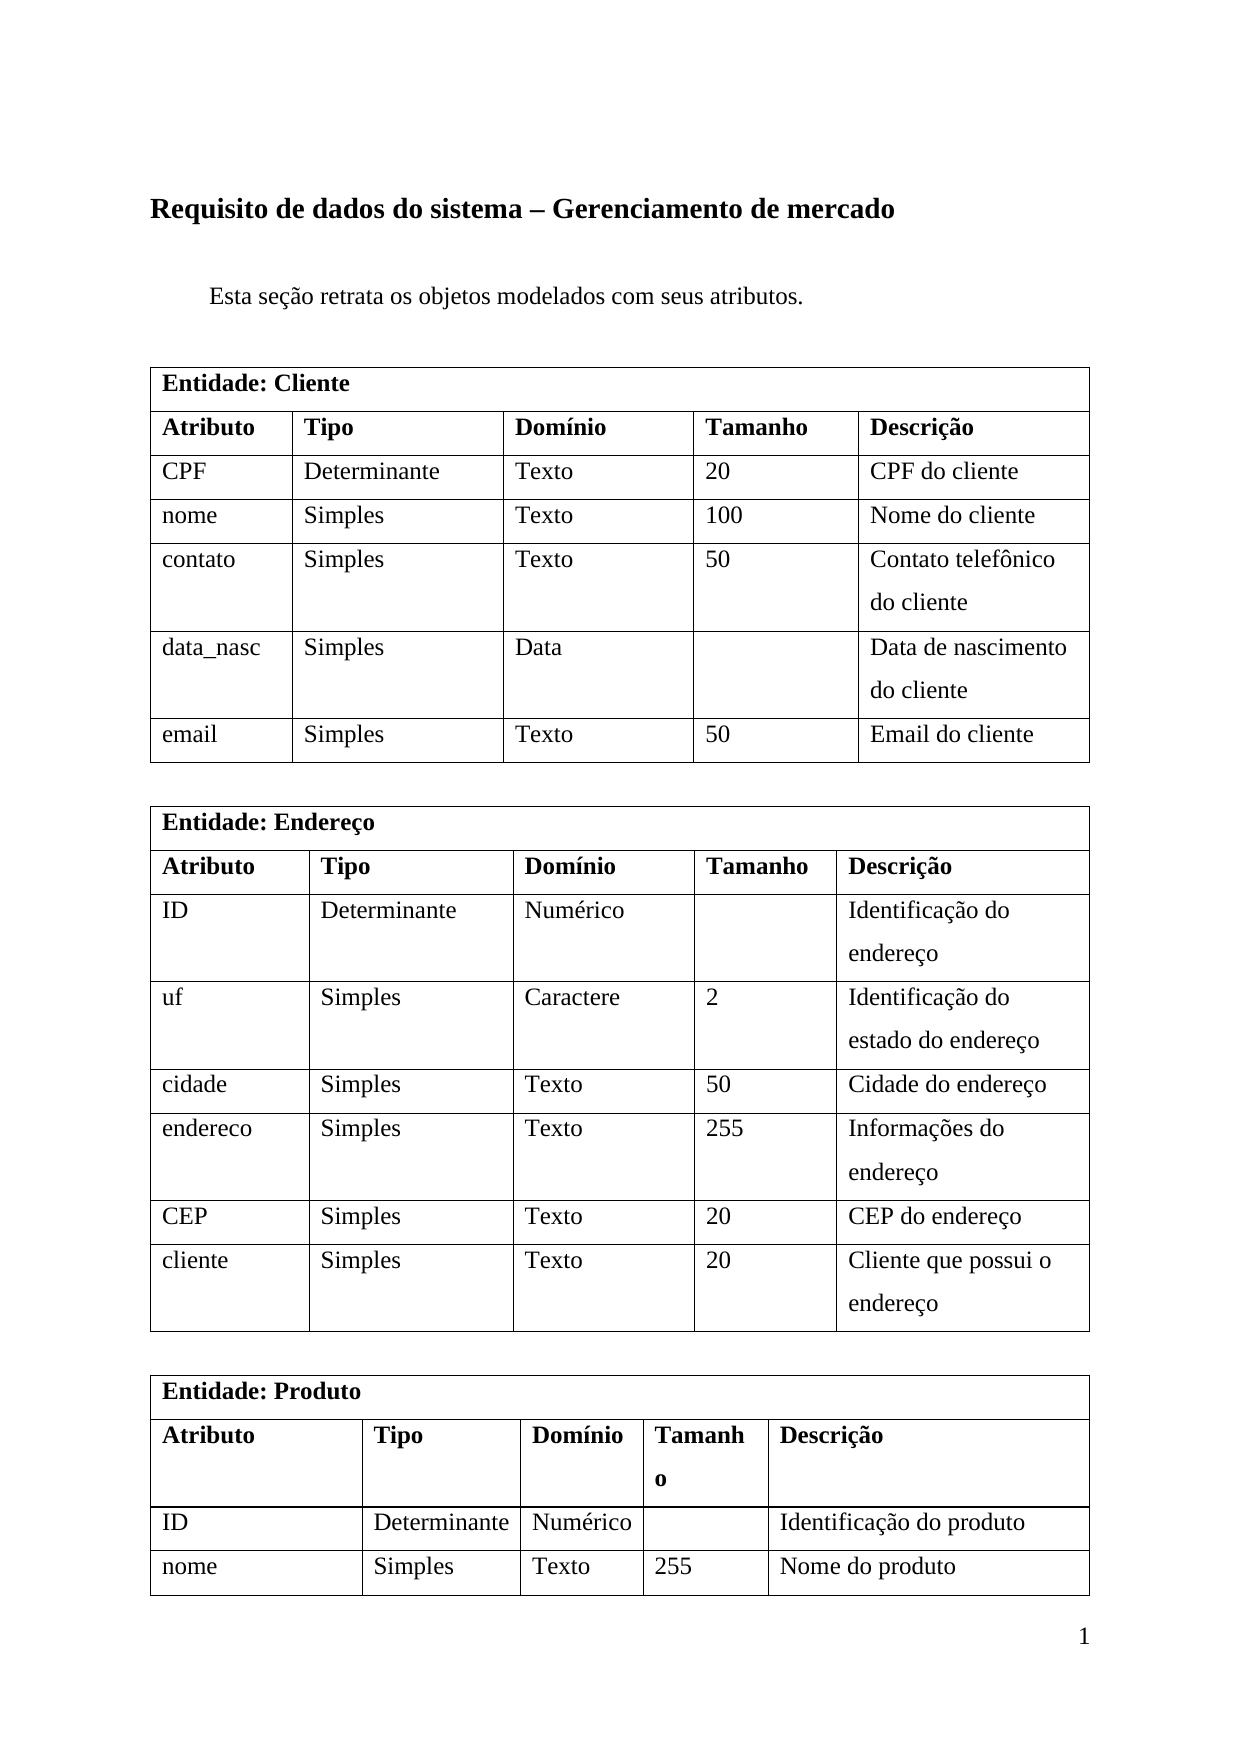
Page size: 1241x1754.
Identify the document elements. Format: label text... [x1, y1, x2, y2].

table_cell Simples [293, 632, 503, 718]
table_cell Texto [504, 719, 693, 762]
table_cell Texto [521, 1551, 643, 1594]
table_header Entidade: Cliente [151, 368, 1089, 411]
table_cell Texto [514, 1245, 694, 1331]
table_cell Informações do endereço [837, 1114, 1089, 1200]
table_cell [644, 1508, 768, 1550]
table_cell Atributo [151, 1420, 362, 1506]
table_cell Domínio [514, 851, 694, 894]
table_header Entidade: Produto [151, 1376, 1089, 1419]
table_cell cidade [151, 1070, 309, 1112]
table_cell 50 [695, 1070, 836, 1112]
table_cell Atributo [151, 851, 309, 894]
table_cell Simples [310, 1201, 513, 1244]
table_cell 50 [694, 719, 858, 762]
table_cell Texto [514, 1070, 694, 1112]
table_cell 255 [695, 1114, 836, 1200]
table_cell CPF do cliente [859, 456, 1089, 499]
table_cell Simples [293, 500, 503, 543]
table_cell Contato telefônico do cliente [859, 544, 1089, 631]
table_cell Tipo [310, 851, 513, 894]
table_cell ID [151, 895, 309, 981]
table_cell Identificação do estado do endereço [837, 982, 1089, 1068]
table_cell Tamanho [694, 412, 858, 455]
table_cell Simples [293, 544, 503, 631]
table_header Entidade: Endereço [151, 807, 1089, 850]
table_cell Simples [310, 982, 513, 1068]
table_cell 20 [694, 456, 858, 499]
table_cell 50 [694, 544, 858, 631]
table_cell nome [151, 1551, 362, 1594]
table_cell Tipo [363, 1420, 520, 1506]
table_cell Domínio [521, 1420, 643, 1506]
table_cell ID [151, 1508, 362, 1550]
table_cell uf [151, 982, 309, 1068]
table_cell Texto [504, 456, 693, 499]
table_cell Tamanho [644, 1420, 768, 1506]
table_cell Data de nascimento do cliente [859, 632, 1089, 718]
table_cell Simples [363, 1551, 520, 1594]
table_cell contato [151, 544, 292, 631]
table_cell Numérico [521, 1508, 643, 1550]
table_cell Texto [514, 1114, 694, 1200]
table_cell 20 [695, 1201, 836, 1244]
table_cell 2 [695, 982, 836, 1068]
table_cell nome [151, 500, 292, 543]
table_cell Simples [293, 719, 503, 762]
table_cell Simples [310, 1070, 513, 1112]
table_cell Determinante [293, 456, 503, 499]
table_cell 20 [695, 1245, 836, 1331]
table_cell 100 [694, 500, 858, 543]
table_cell endereco [151, 1114, 309, 1200]
table_cell 255 [644, 1551, 768, 1594]
table_cell Descrição [859, 412, 1089, 455]
table_cell Determinante [363, 1508, 520, 1550]
table_cell CEP [151, 1201, 309, 1244]
table_cell Texto [504, 544, 693, 631]
table_cell cliente [151, 1245, 309, 1331]
table_cell CPF [151, 456, 292, 499]
table_cell Identificação do endereço [837, 895, 1089, 981]
table_cell Email do cliente [859, 719, 1089, 762]
table_cell Simples [310, 1245, 513, 1331]
table_cell Simples [310, 1114, 513, 1200]
table_cell Atributo [151, 412, 292, 455]
table_cell Tipo [293, 412, 503, 455]
table_cell Texto [514, 1201, 694, 1244]
table_cell email [151, 719, 292, 762]
table_cell Descrição [769, 1420, 1089, 1506]
table_cell CEP do endereço [837, 1201, 1089, 1244]
table_cell Identificação do produto [769, 1508, 1089, 1550]
table_cell Determinante [310, 895, 513, 981]
table_cell Texto [504, 500, 693, 543]
table_cell data_nasc [151, 632, 292, 718]
table_cell Descrição [837, 851, 1089, 894]
table_cell Data [504, 632, 693, 718]
table_cell Cidade do endereço [837, 1070, 1089, 1112]
table_cell Nome do cliente [859, 500, 1089, 543]
table_cell Caractere [514, 982, 694, 1068]
text Esta seção retrata os objetos modelados com seus atributos. [150, 281, 1090, 309]
subtitle Requisito de dados do sistema – Gerenciamento de mercado [150, 192, 1090, 225]
table_cell [695, 895, 836, 981]
table_cell [694, 632, 858, 718]
table_cell Nome do produto [769, 1551, 1089, 1594]
table_cell Domínio [504, 412, 693, 455]
table_cell Numérico [514, 895, 694, 981]
table_cell Tamanho [695, 851, 836, 894]
table_cell Cliente que possui o endereço [837, 1245, 1089, 1331]
